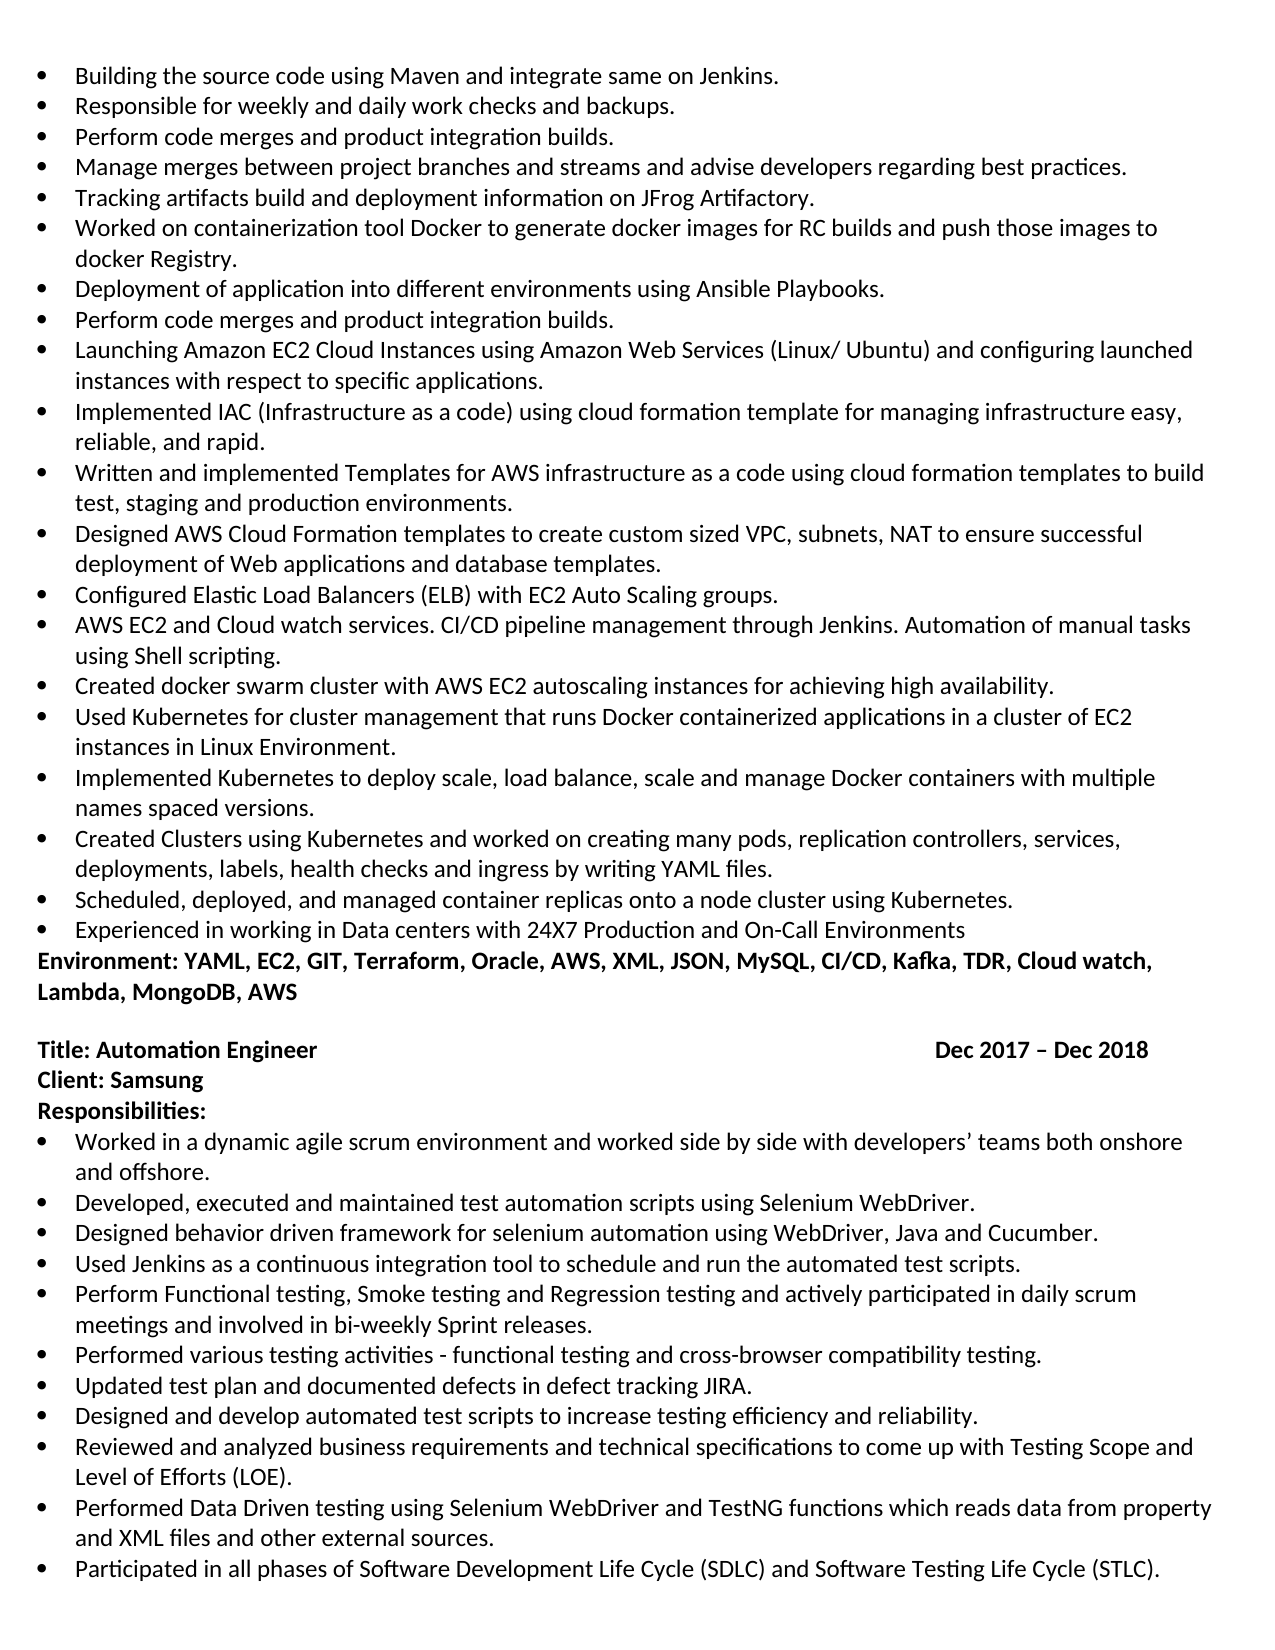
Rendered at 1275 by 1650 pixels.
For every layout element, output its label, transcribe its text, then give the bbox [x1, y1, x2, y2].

list Tracking artifacts build and deployment information on JFrog Artifactory. [37, 182, 1215, 213]
list Perform code merges and product integration builds. [37, 121, 1215, 152]
list Updated test plan and documented defects in defect tracking JIRA. [37, 1370, 1215, 1400]
list Implemented IAC (Infrastructure as a code) using cloud formation template for managing infrastructure easy, reliable, and rapid. [37, 396, 1215, 457]
text Environment: YAML, EC2, GIT, Terraform, Oracle, AWS, XML, JSON, MySQL, CI/CD, Kafka, TDR, Cloud watch, Lambda, MongoDB, AWS [37, 945, 1215, 1034]
list Participated in all phases of Software Development Life Cycle (SDLC) and Software Testing Life Cycle (STLC). [37, 1553, 1215, 1583]
list Deployment of application into different environments using Ansible Playbooks. [37, 274, 1215, 304]
list Perform Functional testing, Smoke testing and Regression testing and actively participated in daily scrum meetings and involved in bi-weekly Sprint releases. [37, 1278, 1215, 1339]
list Written and implemented Templates for AWS infrastructure as a code using cloud formation templates to build test, staging and production environments. [37, 457, 1215, 518]
text Title: Automation Engineer Dec 2017 – Dec 2018 [37, 1034, 1215, 1065]
list Developed, executed and maintained test automation scripts using Selenium WebDriver. [37, 1187, 1215, 1217]
list Reviewed and analyzed business requirements and technical specifications to come up with Testing Scope and Level of Efforts (LOE). [37, 1431, 1215, 1492]
list Created Clusters using Kubernetes and worked on creating many pods, replication controllers, services, deployments, labels, health checks and ingress by writing YAML files. [37, 823, 1215, 884]
list Used Jenkins as a continuous integration tool to schedule and run the automated test scripts. [37, 1248, 1215, 1278]
list Manage merges between project branches and streams and advise developers regarding best practices. [37, 152, 1215, 182]
list Designed and develop automated test scripts to increase testing efficiency and reliability. [37, 1400, 1215, 1431]
list Launching Amazon EC2 Cloud Instances using Amazon Web Services (Linux/ Ubuntu) and configuring launched instances with respect to specific applications. [37, 335, 1215, 396]
list Building the source code using Maven and integrate same on Jenkins. [37, 60, 1215, 91]
list Scheduled, deployed, and managed container replicas onto a node cluster using Kubernetes. [37, 884, 1215, 914]
list Performed Data Driven testing using Selenium WebDriver and TestNG functions which reads data from property and XML files and other external sources. [37, 1492, 1215, 1553]
text Client: Samsung Responsibilities: [37, 1065, 1215, 1126]
list Designed behavior driven framework for selenium automation using WebDriver, Java and Cucumber. [37, 1217, 1215, 1248]
list Responsible for weekly and daily work checks and backups. [37, 91, 1215, 121]
list AWS EC2 and Cloud watch services. CI/CD pipeline management through Jenkins. Automation of manual tasks using Shell scripting. [37, 609, 1215, 670]
list Worked in a dynamic agile scrum environment and worked side by side with developers’ teams both onshore and offshore. [37, 1126, 1215, 1187]
list Configured Elastic Load Balancers (ELB) with EC2 Auto Scaling groups. [37, 579, 1215, 609]
list Perform code merges and product integration builds. [37, 304, 1215, 335]
list Worked on containerization tool Docker to generate docker images for RC builds and push those images to docker Registry. [37, 213, 1215, 274]
list Performed various testing activities - functional testing and cross-browser compatibility testing. [37, 1339, 1215, 1370]
list Designed AWS Cloud Formation templates to create custom sized VPC, subnets, NAT to ensure successful deployment of Web applications and database templates. [37, 518, 1215, 579]
list Experienced in working in Data centers with 24X7 Production and On-Call Environments [37, 914, 1215, 945]
list Used Kubernetes for cluster management that runs Docker containerized applications in a cluster of EC2 instances in Linux Environment. [37, 701, 1215, 762]
list Created docker swarm cluster with AWS EC2 autoscaling instances for achieving high availability. [37, 670, 1215, 701]
list Implemented Kubernetes to deploy scale, load balance, scale and manage Docker containers with multiple names spaced versions. [37, 762, 1215, 823]
